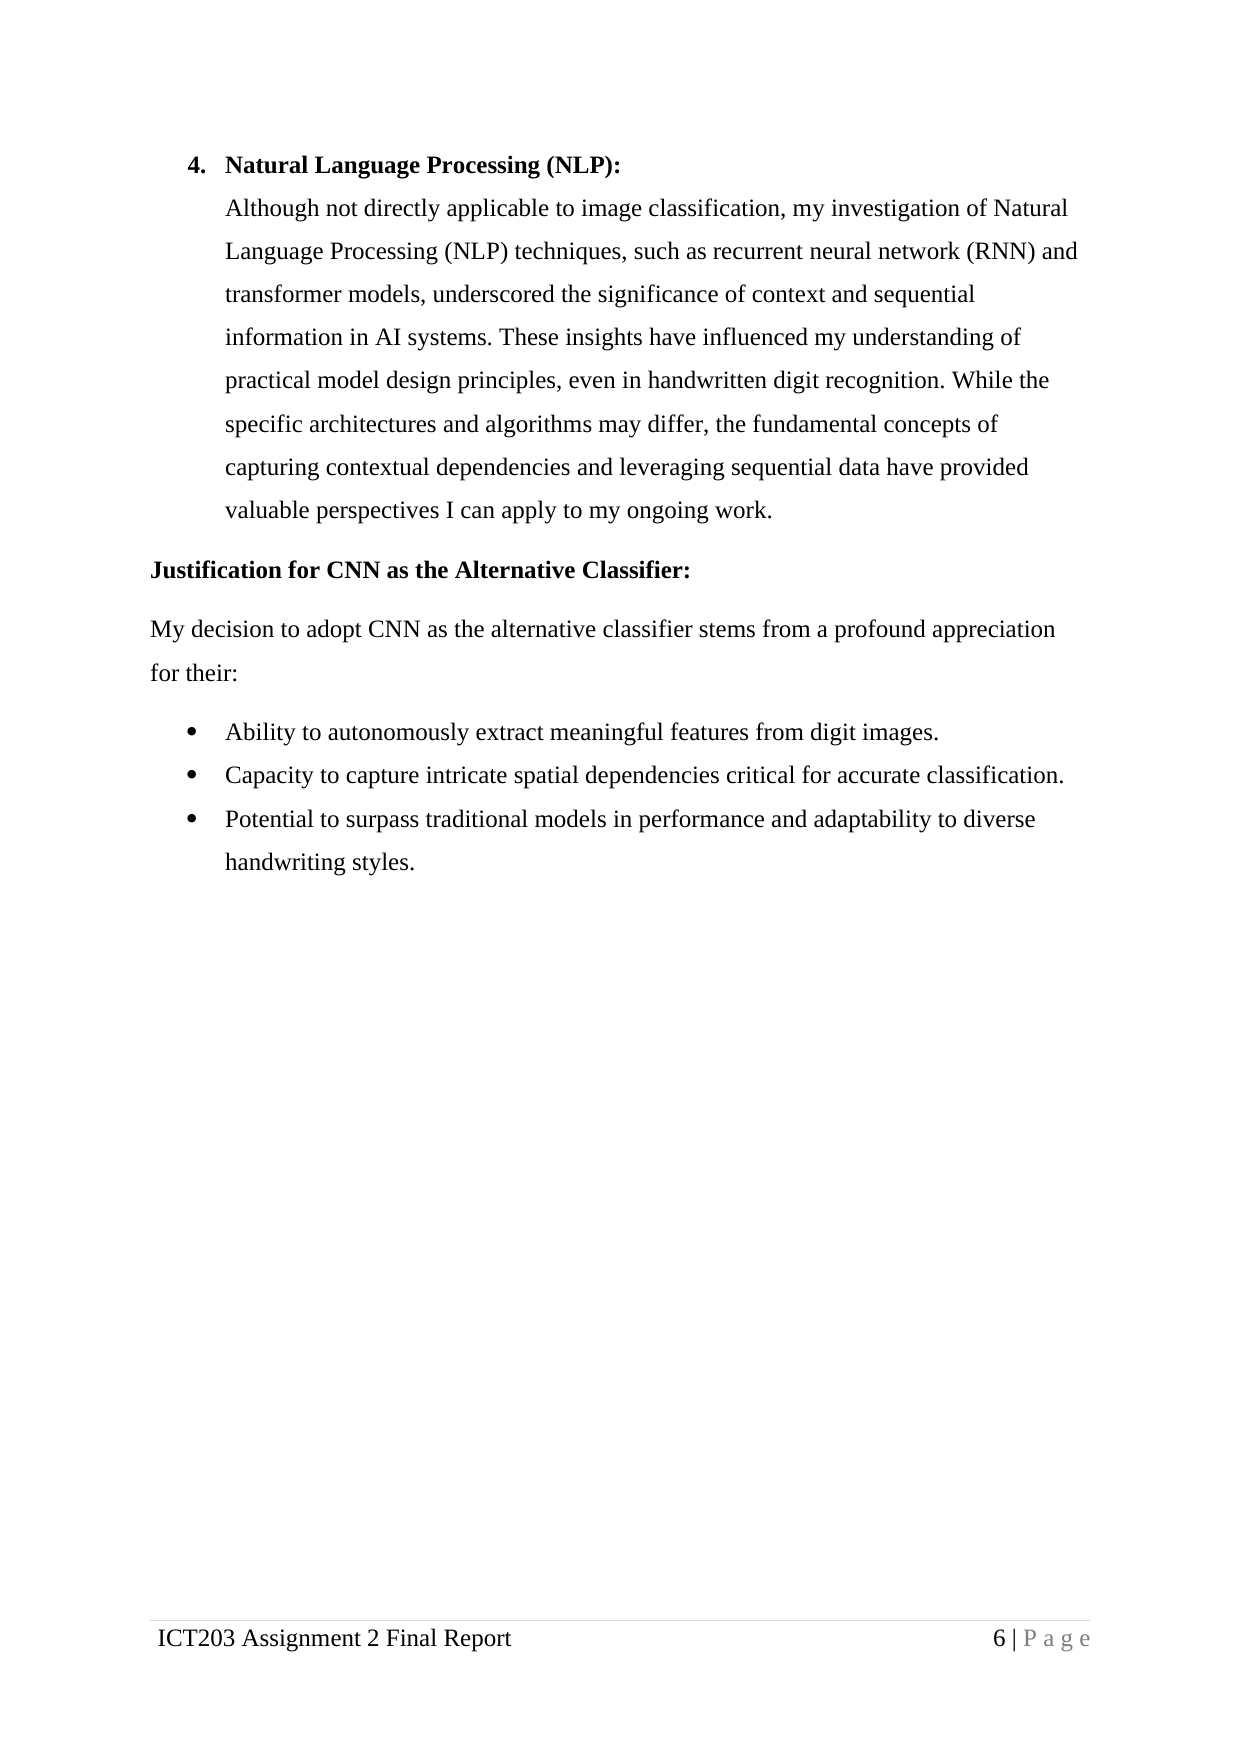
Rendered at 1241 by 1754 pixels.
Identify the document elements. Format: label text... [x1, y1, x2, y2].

list Ability to autonomously extract meaningful features from digit images. [187, 717, 1090, 746]
list Potential to surpass traditional models in performance and adaptability to diverse handwriting styles. [187, 804, 1090, 876]
text Justification for CNN as the Alternative Classifier: [150, 555, 1090, 583]
list Although not directly applicable to image classification, my investigation of Natural Language Processing (NLP) techniques, such as recurrent neural network (RNN) and transformer models, underscored the significance of context and sequential information in AI systems. These insights have influenced my understanding of practical model design principles, even in handwritten digit recognition. While the specific architectures and algorithms may differ, the fundamental concepts of capturing contextual dependencies and leveraging sequential data have provided valuable perspectives I can apply to my ongoing work. [225, 193, 1090, 524]
text My decision to adopt CNN as the alternative classifier stems from a profound appreciation for their: [150, 614, 1090, 686]
list Capacity to capture intricate spatial dependencies critical for accurate classification. [187, 761, 1090, 789]
list Natural Language Processing (NLP): [187, 150, 1090, 179]
